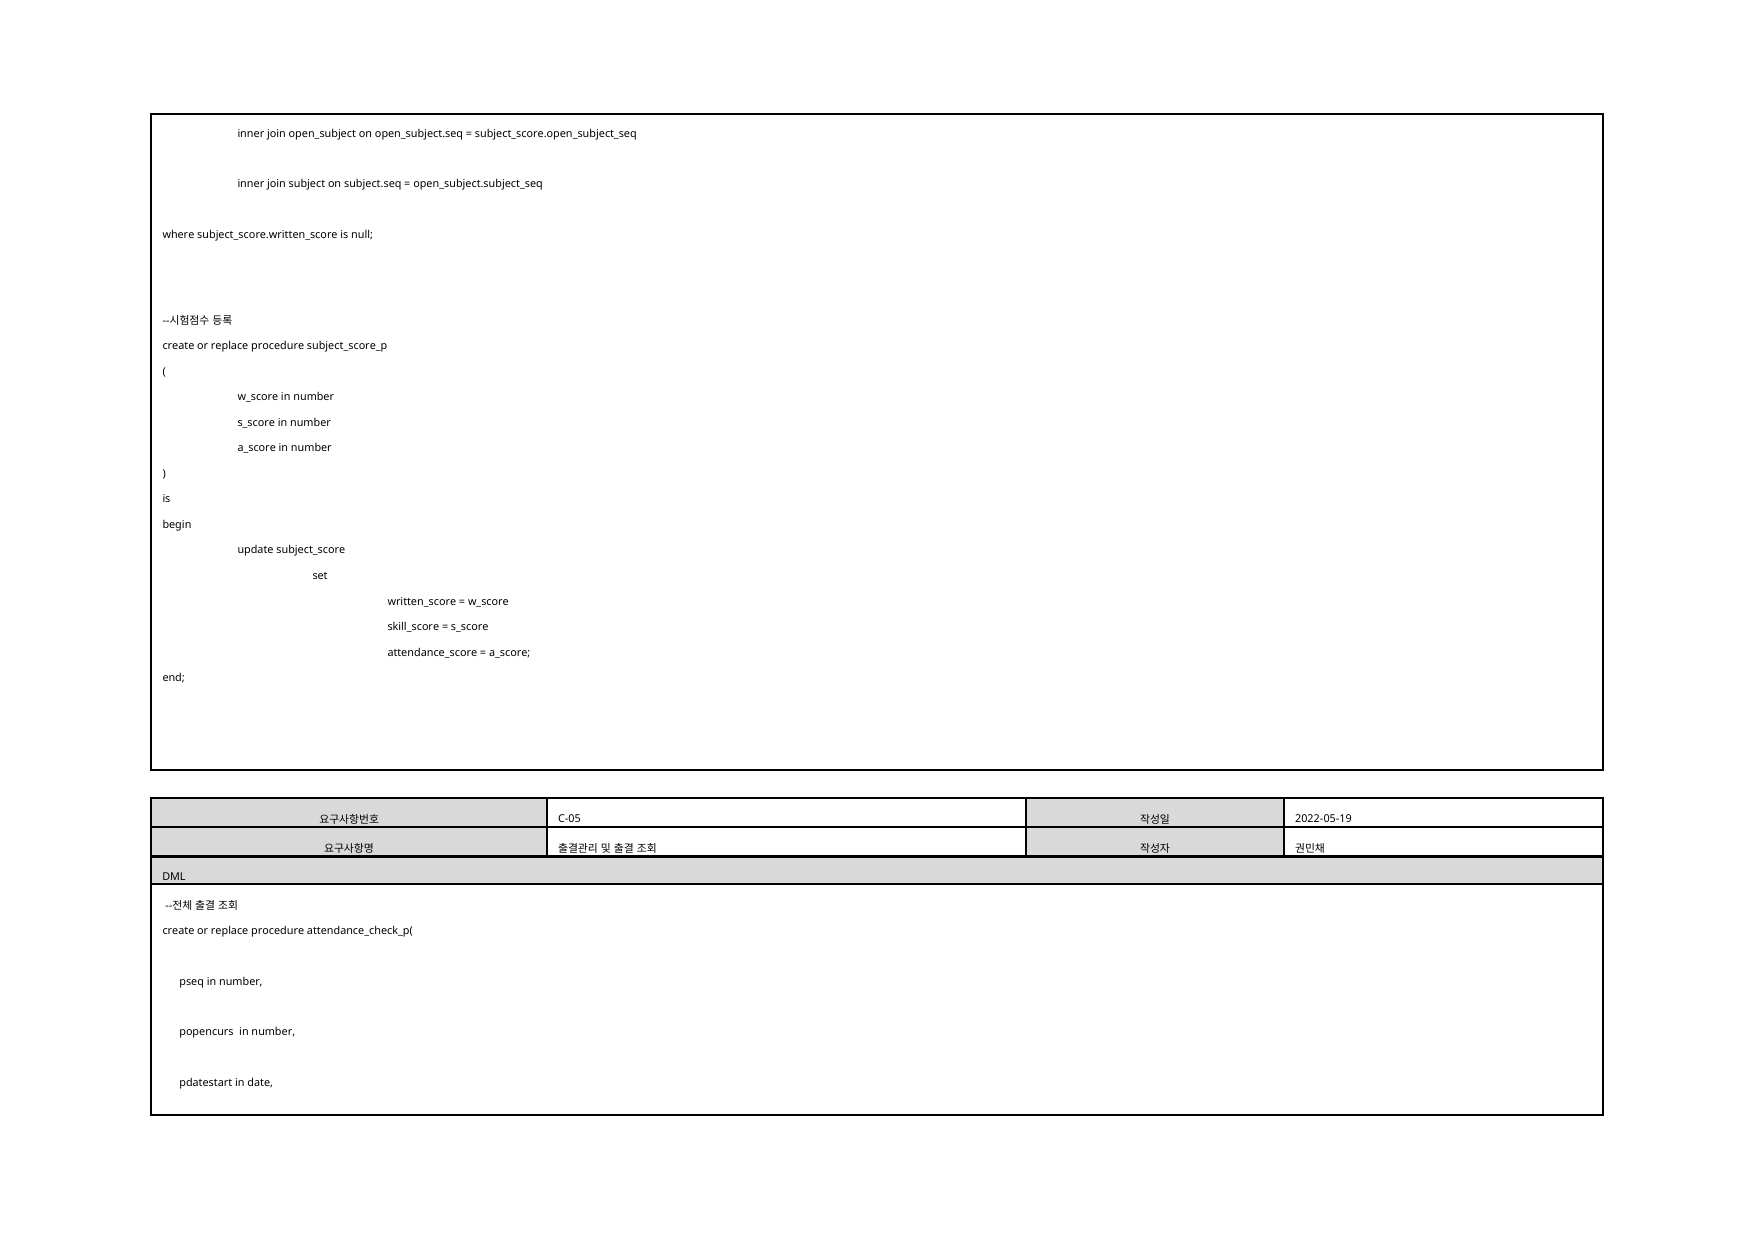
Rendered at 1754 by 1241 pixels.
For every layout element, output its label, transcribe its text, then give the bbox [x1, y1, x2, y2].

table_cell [152, 885, 1602, 1114]
table_cell DML [152, 858, 1602, 883]
table_header 2022-05-19 [1285, 799, 1602, 826]
table_cell 출결관리 및 출결 조회 [548, 828, 1025, 855]
table_cell 권민채 [1285, 828, 1602, 855]
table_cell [152, 115, 1602, 769]
table_header 작성일 [1027, 799, 1283, 826]
table_header C-05 [548, 799, 1025, 826]
table_cell 작성자 [1027, 828, 1283, 855]
table_header 요구사항번호 [152, 799, 546, 826]
table_cell 요구사항명 [152, 828, 546, 855]
